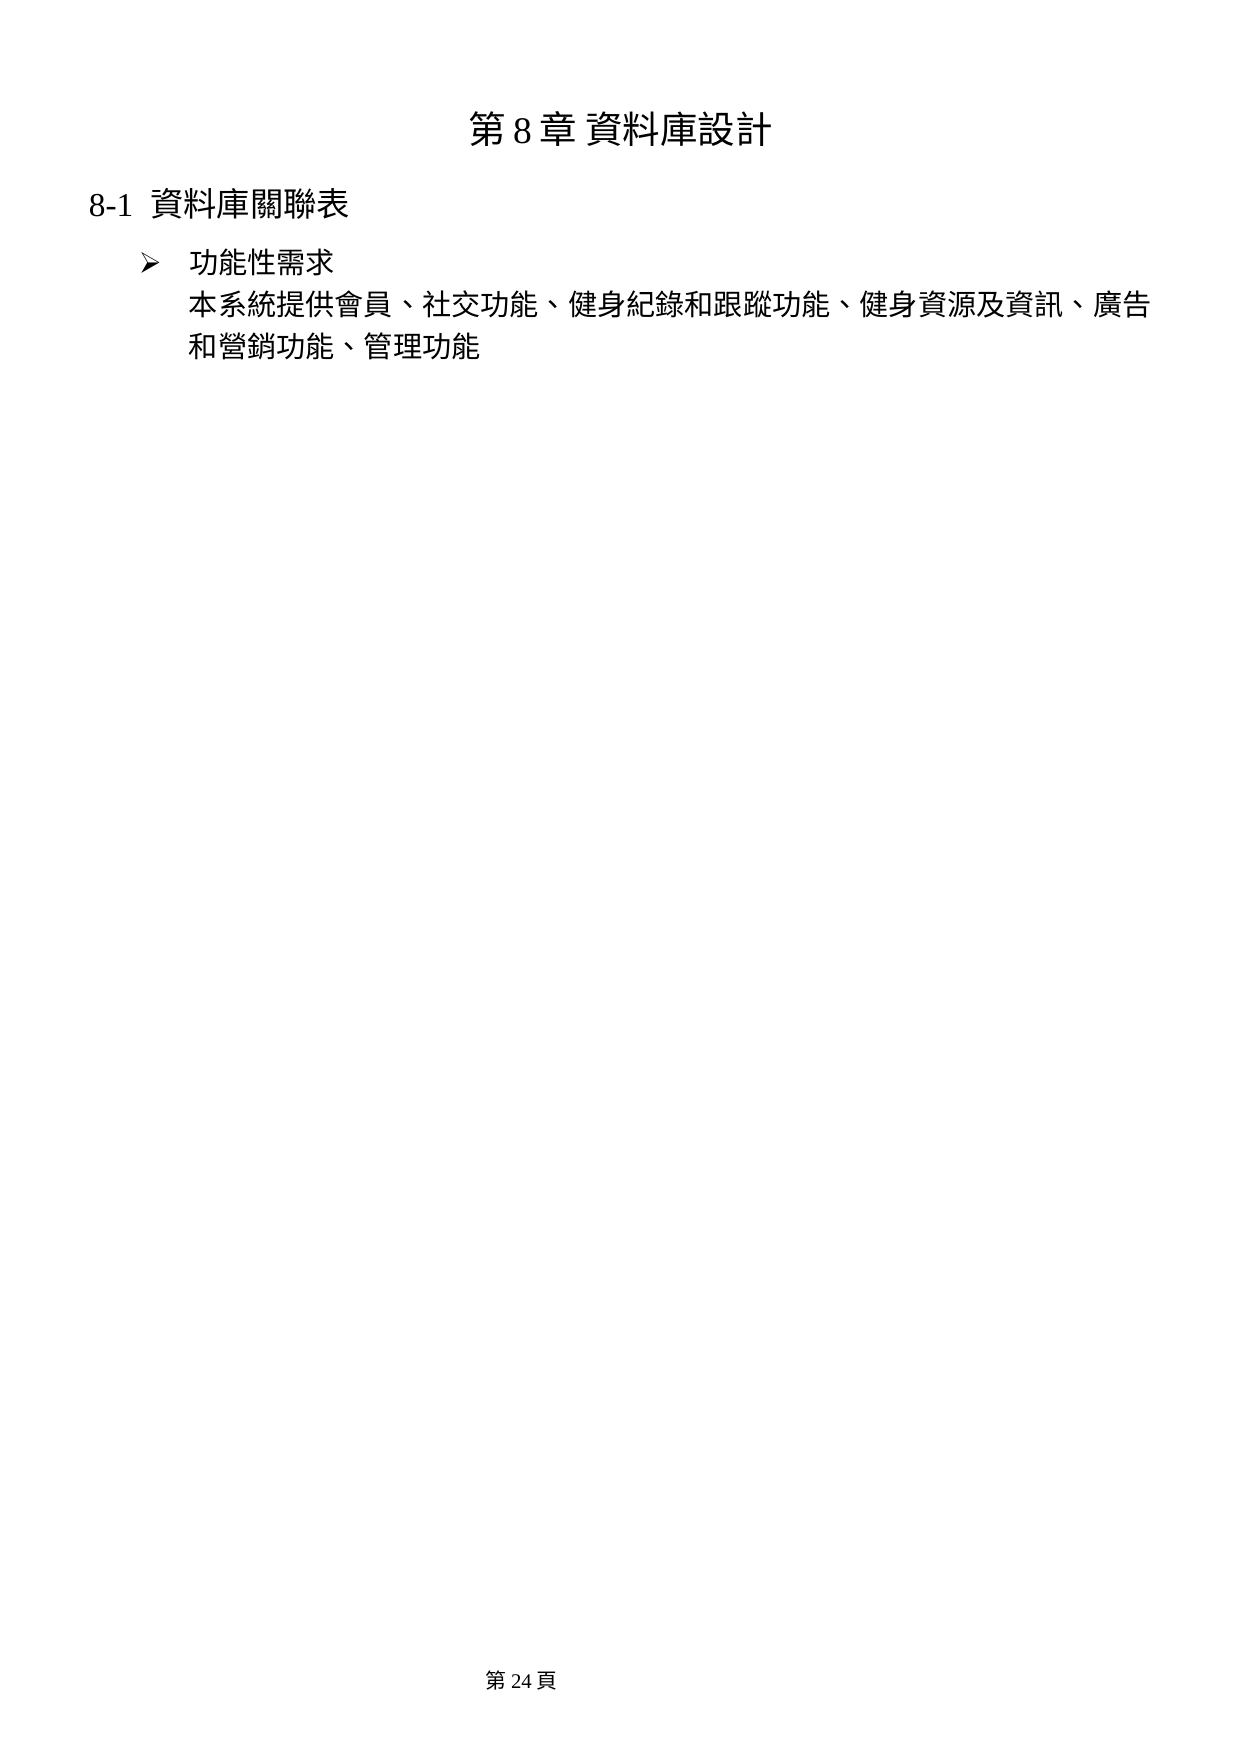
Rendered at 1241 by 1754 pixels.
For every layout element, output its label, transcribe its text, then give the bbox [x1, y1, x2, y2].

text 第8章 資料庫設計 [89, 89, 1152, 164]
list 功能性需求 [139, 239, 1152, 281]
text 本系統提供會員、社交功能、健身紀錄和跟蹤功能、健身資源及資訊、廣告和營銷功能、管理功能 [189, 281, 1152, 366]
list 資料庫關聯表 [89, 164, 1152, 239]
